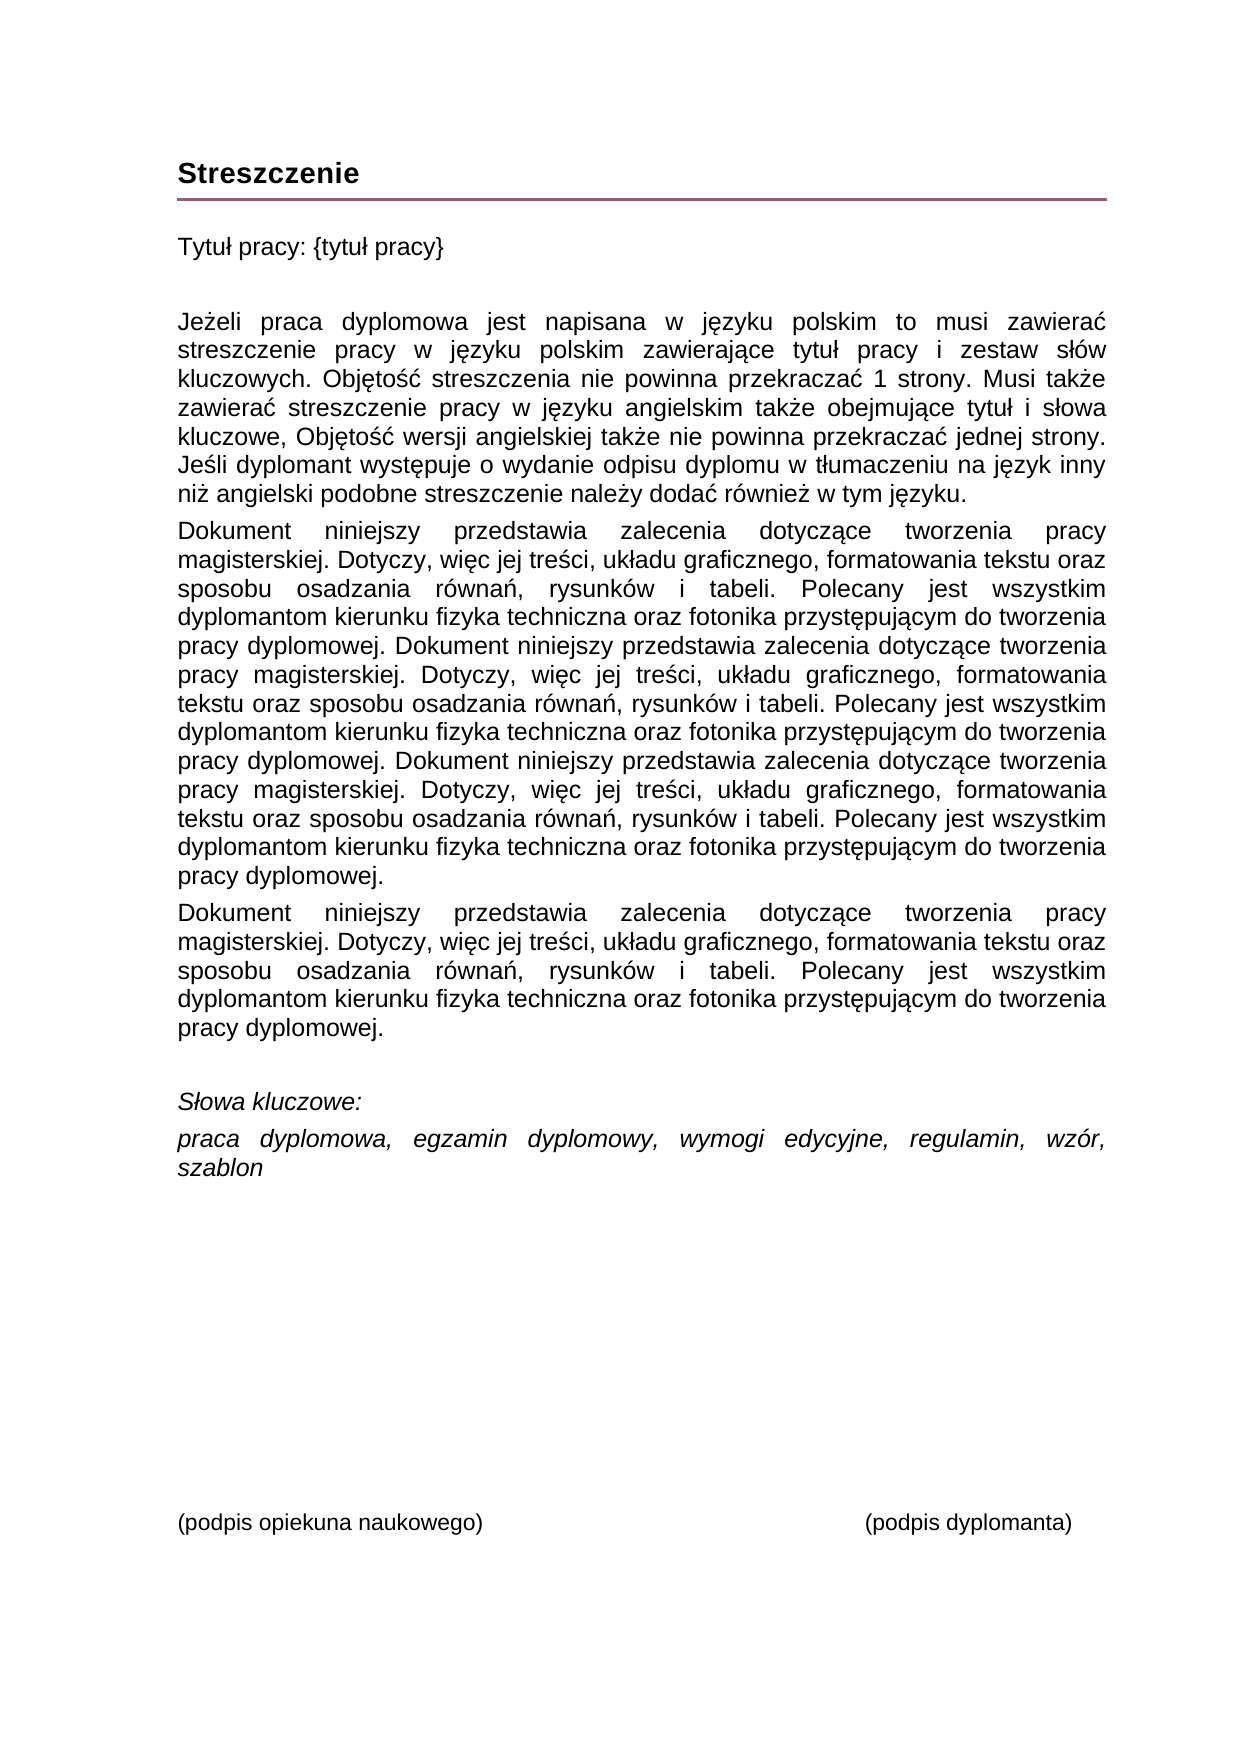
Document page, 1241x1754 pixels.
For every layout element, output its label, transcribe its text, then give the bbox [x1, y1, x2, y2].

text Słowa kluczowe: [177, 1087, 1107, 1116]
title Streszczenie [177, 156, 1107, 198]
text Dokument niniejszy przedstawia zalecenia dotyczące tworzenia pracy magisterskiej. Dotyczy, więc jej treści, układu graficznego, formatowania tekstu oraz sposobu osadzania równań, rysunków i tabeli. Polecany jest wszystkim dyplomantom kierunku fizyka techniczna oraz fotonika przystępującym do tworzenia pracy dyplomowej. Dokument niniejszy przedstawia zalecenia dotyczące tworzenia pracy magisterskiej. Dotyczy, więc jej treści, układu graficznego, formatowania tekstu oraz sposobu osadzania równań, rysunków i tabeli. Polecany jest wszystkim dyplomantom kierunku fizyka techniczna oraz fotonika przystępującym do tworzenia pracy dyplomowej. Dokument niniejszy przedstawia zalecenia dotyczące tworzenia pracy magisterskiej. Dotyczy, więc jej treści, układu graficznego, formatowania tekstu oraz sposobu osadzania równań, rysunków i tabeli. Polecany jest wszystkim dyplomantom kierunku fizyka techniczna oraz fotonika przystępującym do tworzenia pracy dyplomowej. [177, 516, 1107, 890]
text Dokument niniejszy przedstawia zalecenia dotyczące tworzenia pracy magisterskiej. Dotyczy, więc jej treści, układu graficznego, formatowania tekstu oraz sposobu osadzania równań, rysunków i tabeli. Polecany jest wszystkim dyplomantom kierunku fizyka techniczna oraz fotonika przystępującym do tworzenia pracy dyplomowej. [177, 898, 1107, 1042]
text Tytuł pracy: {tytuł pracy} [177, 232, 1107, 261]
table_header (podpis dyplomanta) [625, 1452, 1083, 1542]
text Jeżeli praca dyplomowa jest napisana w języku polskim to musi zawierać streszczenie pracy w języku polskim zawierające tytuł pracy i zestaw słów kluczowych. Objętość streszczenia nie powinna przekraczać 1 strony. Musi także zawierać streszczenie pracy w języku angielskim także obejmujące tytuł i słowa kluczowe, Objętość wersji angielskiej także nie powinna przekraczać jednej strony. Jeśli dyplomant występuje o wydanie odpisu dyplomu w tłumaczeniu na język inny niż angielski podobne streszczenie należy dodać również w tym języku. [177, 306, 1107, 508]
text praca dyplomowa, egzamin dyplomowy, wymogi edycyjne, regulamin, wzór, szablon [177, 1124, 1107, 1182]
table_header (podpis opiekuna naukowego) [166, 1452, 624, 1542]
